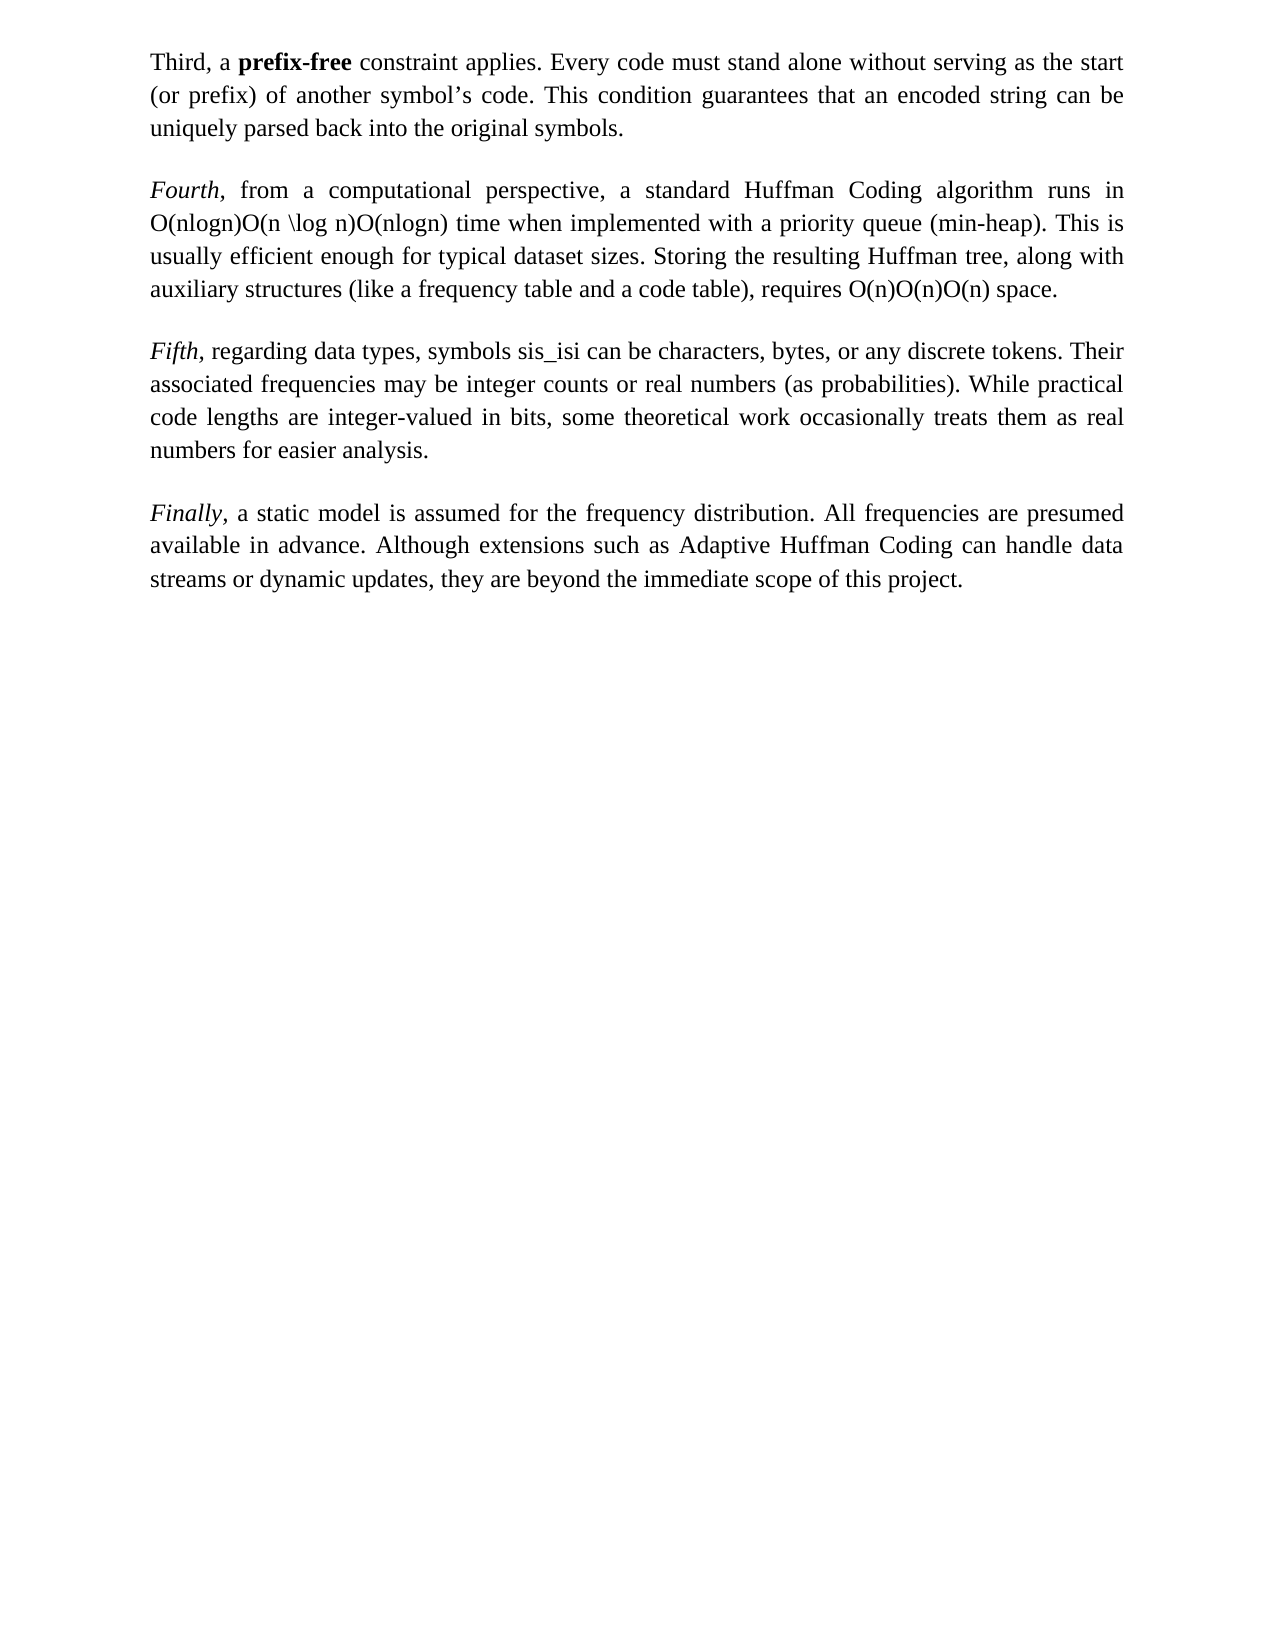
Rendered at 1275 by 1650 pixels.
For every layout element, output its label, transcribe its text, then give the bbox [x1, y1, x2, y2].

text Fourth, from a computational perspective, a standard Huffman Coding algorithm runs in O(nlog⁡n)O(n \log n)O(nlogn) time when implemented with a priority queue (min-heap). This is usually efficient enough for typical dataset sizes. Storing the resulting Huffman tree, along with auxiliary structures (like a frequency table and a code table), requires O(n)O(n)O(n) space. [150, 175, 1125, 303]
text Fifth, regarding data types, symbols sis_isi​ can be characters, bytes, or any discrete tokens. Their associated frequencies may be integer counts or real numbers (as probabilities). While practical code lengths are integer-valued in bits, some theoretical work occasionally treats them as real numbers for easier analysis. [150, 336, 1125, 464]
text Third, a prefix-free constraint applies. Every code must stand alone without serving as the start (or prefix) of another symbol’s code. This condition guarantees that an encoded string can be uniquely parsed back into the original symbols. [150, 47, 1125, 142]
text Finally, a static model is assumed for the frequency distribution. All frequencies are presumed available in advance. Although extensions such as Adaptive Huffman Coding can handle data streams or dynamic updates, they are beyond the immediate scope of this project. [150, 498, 1125, 592]
